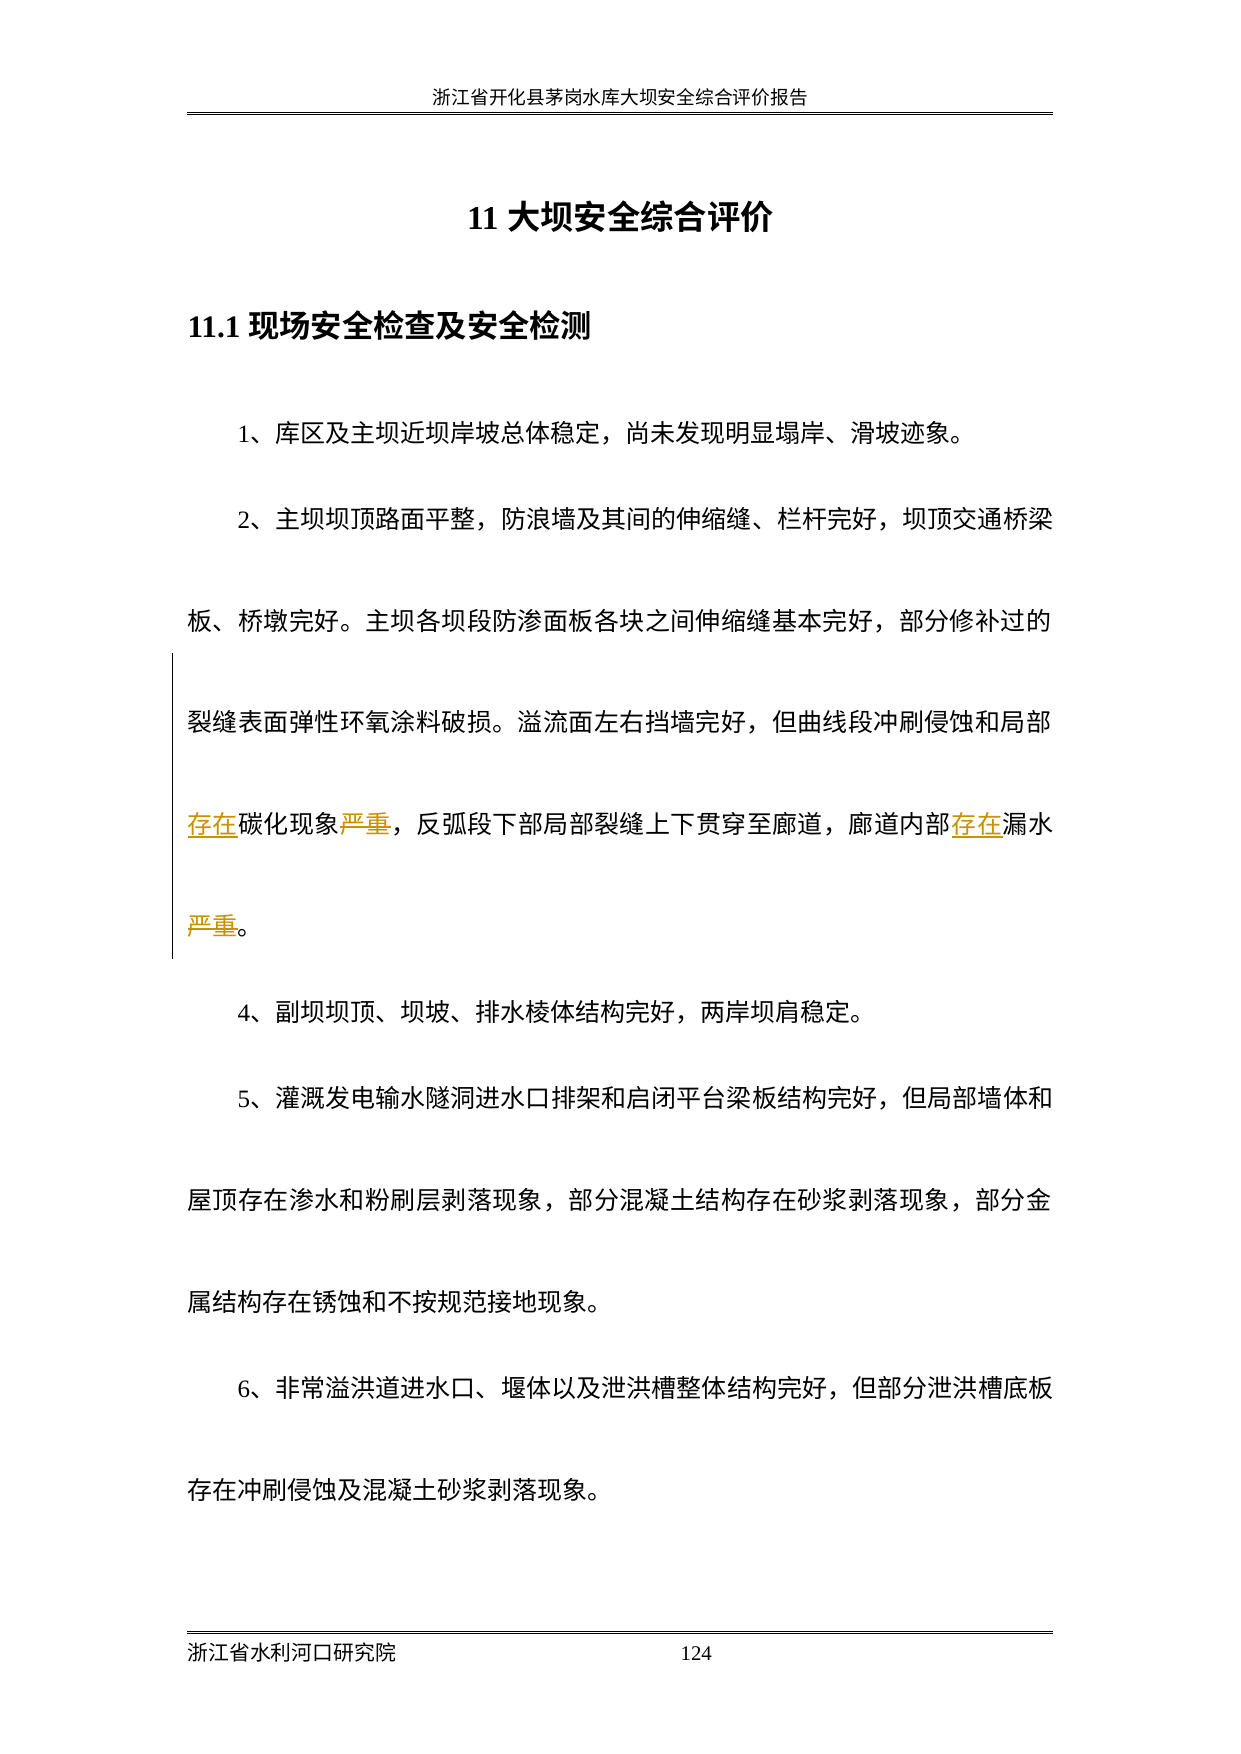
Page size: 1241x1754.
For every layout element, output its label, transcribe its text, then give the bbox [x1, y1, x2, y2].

subtitle 11.1 现场安全检查及安全检测 [187, 290, 1053, 358]
text 6、非常溢洪道进水口、堰体以及泄洪槽整体结构完好，但部分泄洪槽底板存在冲刷侵蚀及混凝土砂浆剥落现象。 [187, 1353, 1053, 1522]
text 4、副坝坝顶、坝坡、排水棱体结构完好，两岸坝肩稳定。 [187, 977, 1053, 1045]
text 1、库区及主坝近坝岸坡总体稳定，尚未发现明显塌岸、滑坡迹象。 [187, 397, 1053, 465]
text 5、灌溉发电输水隧洞进水口排架和启闭平台梁板结构完好，但局部墙体和屋顶存在渗水和粉刷层剥落现象，部分混凝土结构存在砂浆剥落现象，部分金属结构存在锈蚀和不按规范接地现象。 [187, 1063, 1053, 1334]
subtitle 11 大坝安全综合评价 [187, 181, 1053, 249]
text 2、主坝坝顶路面平整，防浪墙及其间的伸缩缝、栏杆完好，坝顶交通桥梁、板、桥墩完好。主坝各坝段防渗面板各块之间伸缩缝基本完好，部分修补过的裂缝表面弹性环氧涂料破损。溢流面左右挡墙完好，但曲线段冲刷侵蚀和局部碳化现象，反弧段下部局部裂缝上下贯穿至廊道，廊道内部漏水。 [187, 483, 1053, 959]
